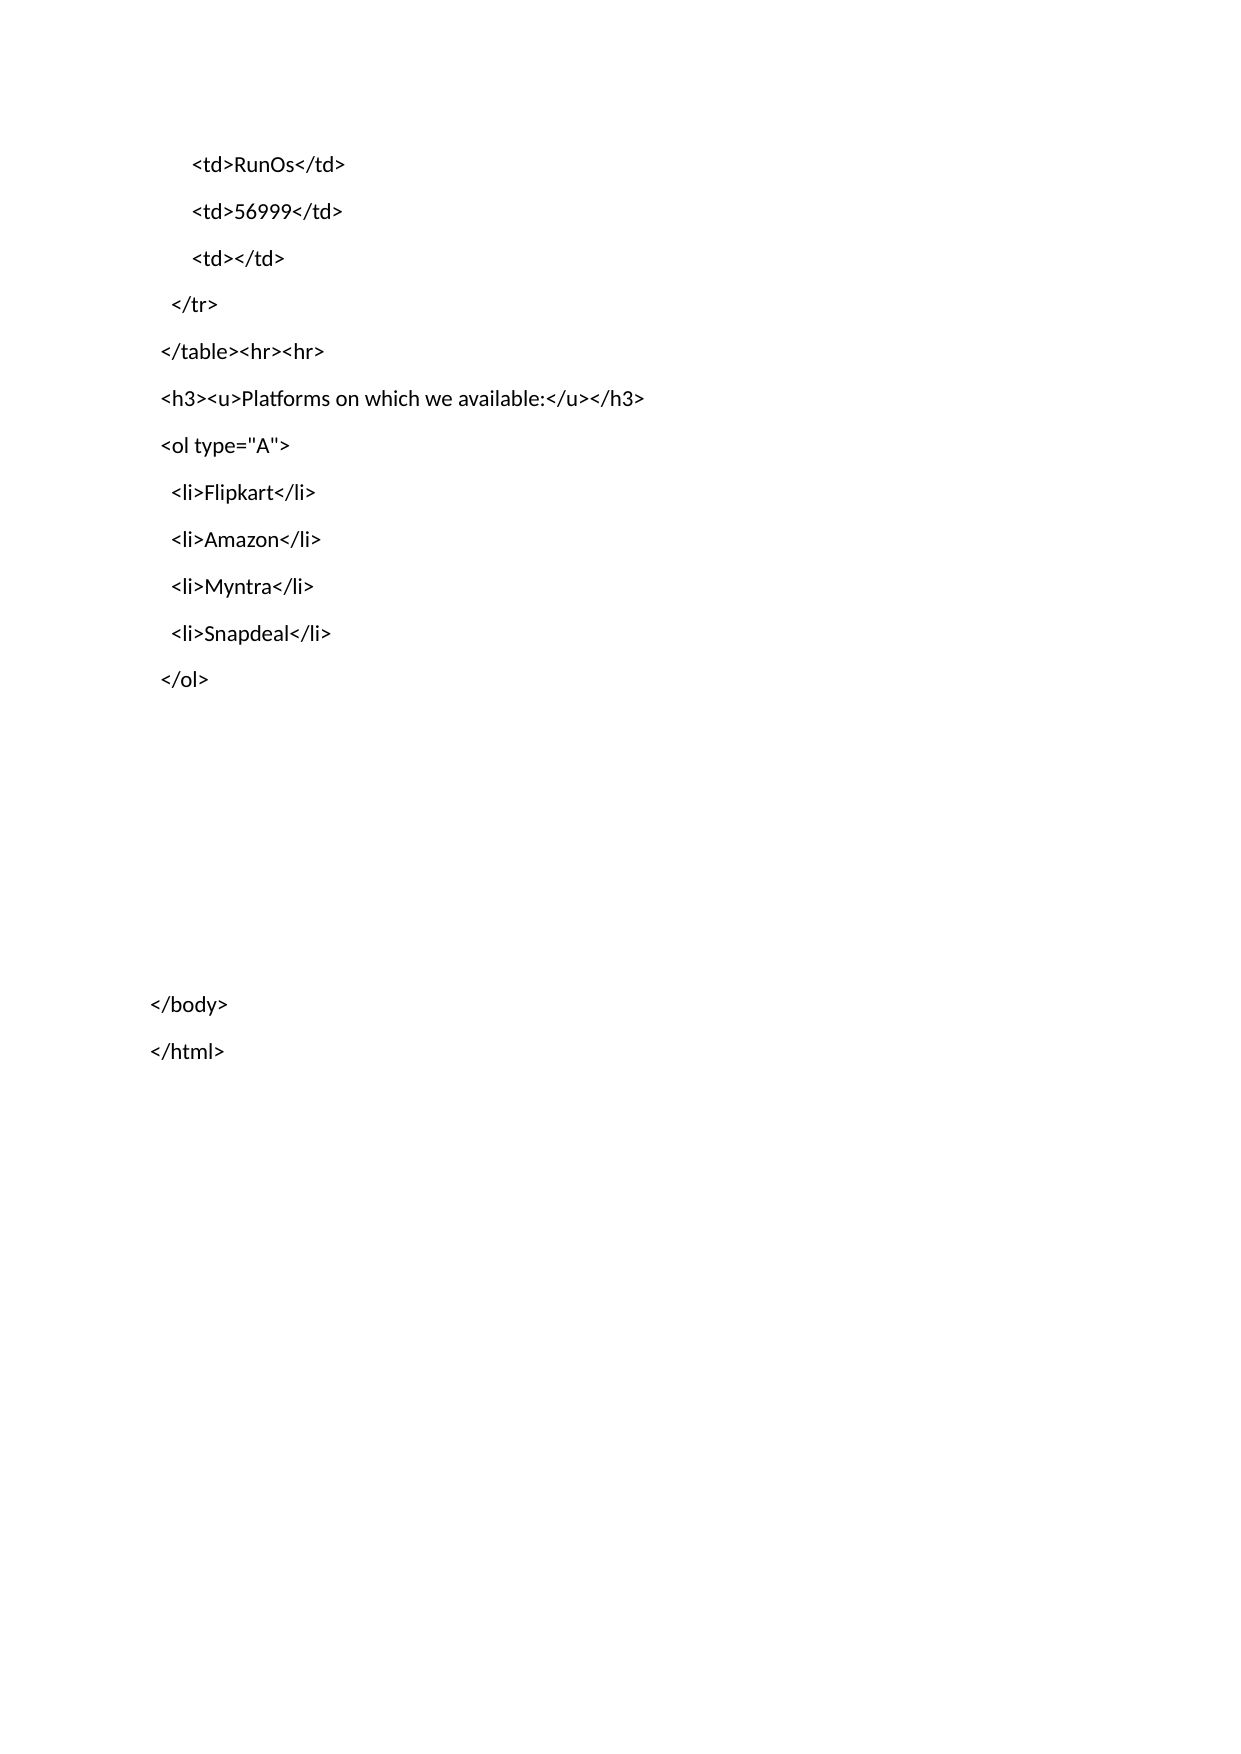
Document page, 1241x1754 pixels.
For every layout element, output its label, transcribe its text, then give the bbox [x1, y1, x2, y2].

text <td></td> [150, 244, 1090, 272]
text <li>Amazon</li> [150, 525, 1090, 553]
text <li>Snapdeal</li> [150, 619, 1090, 647]
text </tr> [150, 291, 1090, 319]
text </body> [150, 991, 1090, 1019]
text <td>RunOs</td> [150, 150, 1090, 178]
text </table><hr><hr> [150, 337, 1090, 366]
text </ol> [150, 666, 1090, 694]
text <h3><u>Platforms on which we available:</u></h3> [150, 384, 1090, 412]
text </html> [150, 1037, 1090, 1066]
text <li>Flipkart</li> [150, 478, 1090, 506]
text <li>Myntra</li> [150, 572, 1090, 600]
text <td>56999</td> [150, 197, 1090, 225]
text <ol type="A"> [150, 431, 1090, 459]
